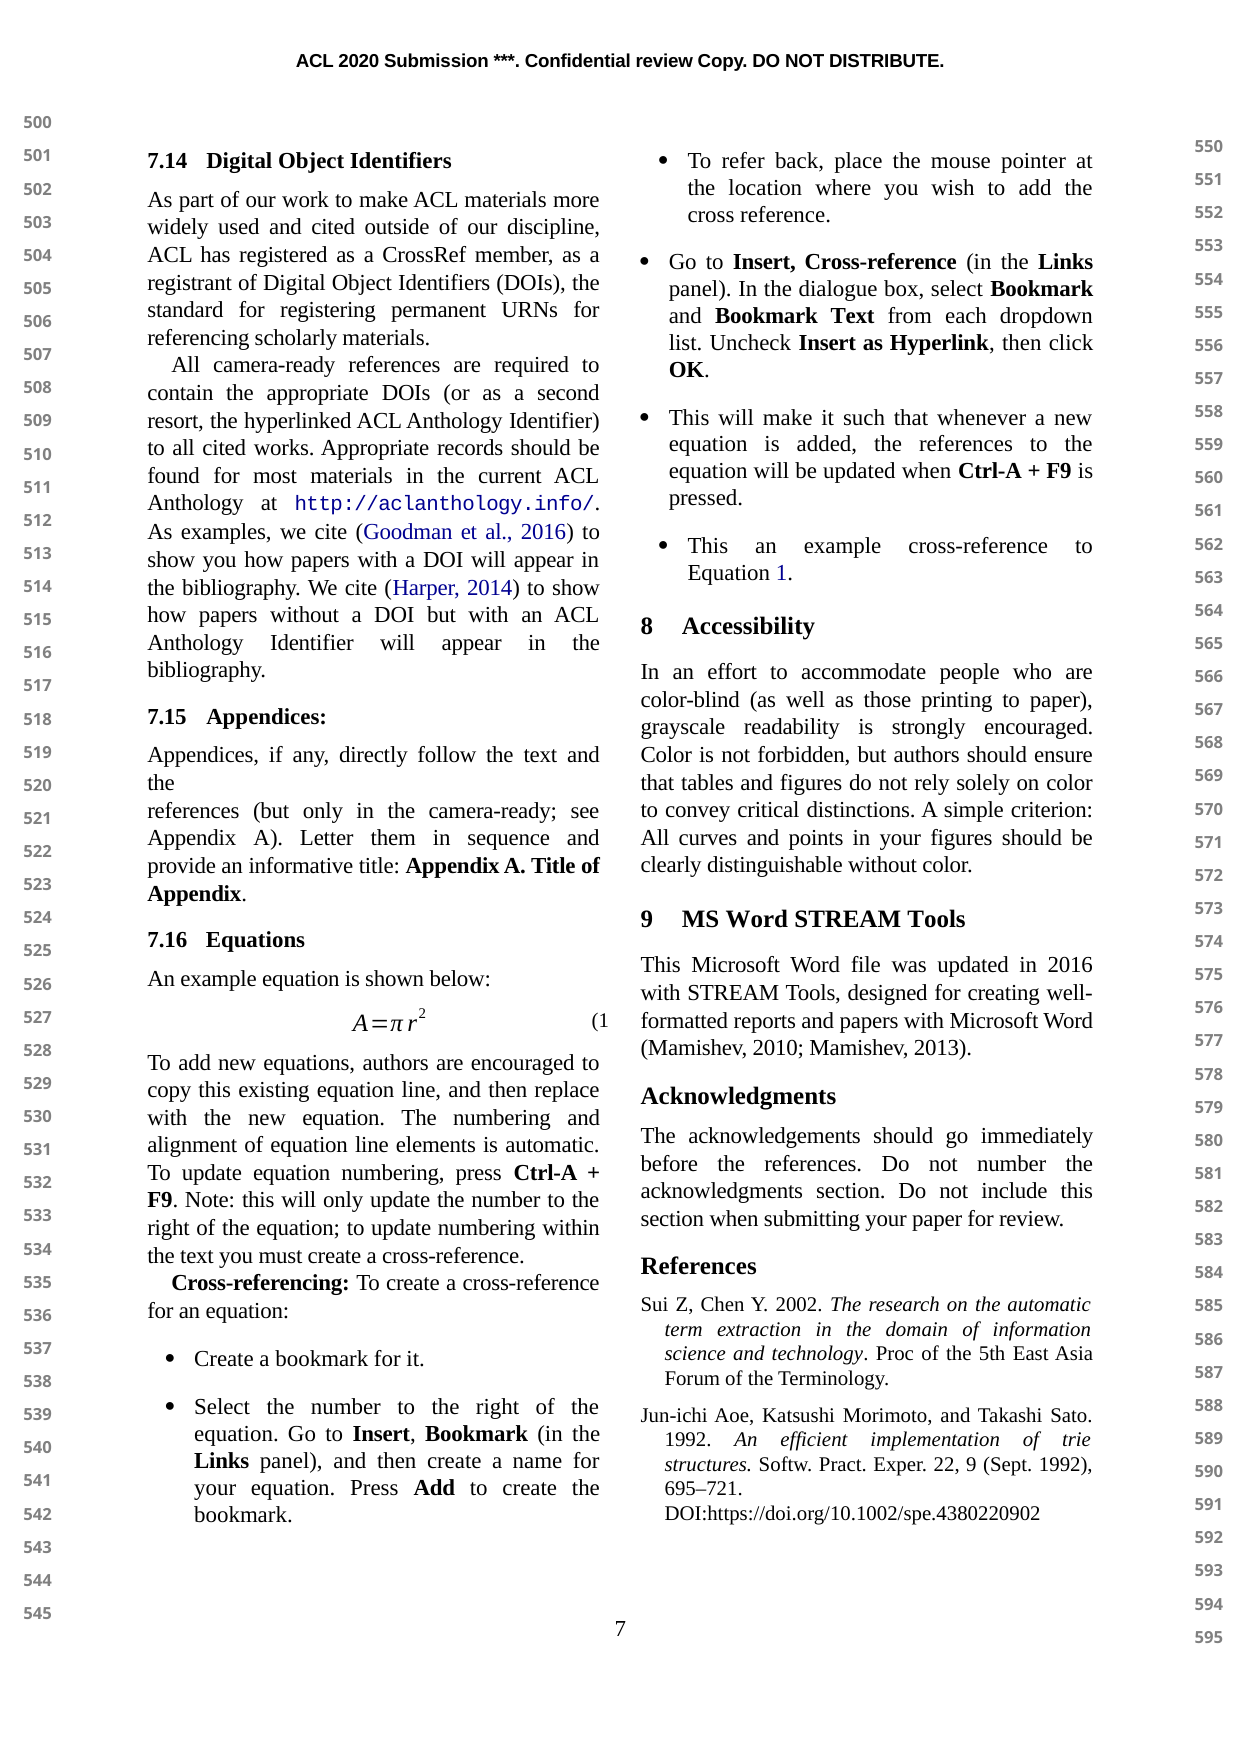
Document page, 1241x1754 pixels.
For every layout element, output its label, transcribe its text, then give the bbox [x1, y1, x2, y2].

text Digital Object Identifiers [147, 147, 600, 173]
text Appendices: [147, 703, 600, 729]
text references (but only in the camera-ready; see Appendix A). Letter them in sequence and provide an informative title: Appendix A. Title of Appendix. [147, 797, 600, 906]
text This Microsoft Word file was updated in 2016 with STREAM Tools, designed for creating well-formatted reports and papers with Microsoft Word (Mamishev, 2010; Mamishev, 2013). [640, 952, 1093, 1061]
text References [640, 1251, 1093, 1280]
text To add new equations, authors are encouraged to copy this existing equation line, and then replace with the new equation. The numbering and alignment of equation line elements is automatic. To update equation numbering, press Ctrl-A + F9. Note: this will only update the number to the right of the equation; to update numbering within the text you must create a cross-reference. [147, 1048, 600, 1268]
list This will make it such that whenever a new equation is added, the references to the equation will be updated when Ctrl-A + F9 is pressed. [640, 404, 1093, 511]
text (1) [147, 1005, 600, 1036]
text An example equation is shown below: [147, 965, 600, 991]
list MS Word STREAM Tools [640, 904, 1093, 933]
text Cross-referencing: To create a cross-reference for an equation: [147, 1269, 600, 1323]
list To refer back, place the mouse pointer at the location where you wish to add the cross reference. [659, 147, 1093, 227]
list Select the number to the right of the equation. Go to Insert, Bookmark (in the Links panel), and then create a name for your equation. Press Add to create the bookmark. [166, 1393, 600, 1527]
list Accessibility [640, 611, 1093, 639]
text In an effort to accommodate people who are color-blind (as well as those printing to paper), grayscale readability is strongly encouraged. Color is not forbidden, but authors should ensure that tables and figures do not rely solely on color to convey critical distinctions. A simple criterion: All curves and points in your figures should be clearly distinguishable without color. [640, 658, 1093, 878]
list This an example cross-reference to Equation 1. [659, 532, 1093, 585]
text Appendices, if any, directly follow the text and the [147, 742, 600, 796]
list Go to Insert, Cross-reference (in the Links panel). In the dialogue box, select Bookmark and Bookmark Text from each dropdown list. Uncheck Insert as Hyperlink, then click OK. [640, 248, 1093, 382]
text Sui Z, Chen Y. 2002. The research on the automatic term extraction in the domain of information science and technology. Proc of the 5th East Asia Forum of the Terminology. [640, 1292, 1093, 1390]
text All camera-ready references are required to contain the appropriate DOIs (or as a second resort, the hyperlinked ACL Anthology Identifier) to all cited works. Appropriate records should be found for most materials in the current ACL Anthology at http://aclanthology.info/. As examples, we cite (Goodman et al., 2016) to show you how papers with a DOI will appear in the bibliography. We cite (Harper, 2014) to show how papers without a DOI but with an ACL Anthology Identifier will appear in the bibliography. [147, 351, 600, 683]
list Create a bookmark for it. [166, 1345, 600, 1372]
text The acknowledgements should go immediately before the references. Do not number the acknowledgments section. Do not include this section when submitting your paper for review. [640, 1122, 1093, 1231]
list Equations [147, 926, 600, 952]
text As part of our work to make ACL materials more widely used and cited outside of our discipline, ACL has registered as a CrossRef member, as a registrant of Digital Object Identifiers (DOIs), the standard for registering permanent URNs for referencing scholarly materials. [147, 186, 600, 350]
text Acknowledgments [640, 1081, 1093, 1109]
text Jun-ichi Aoe, Katsushi Morimoto, and Takashi Sato. 1992. An efficient implementation of trie structures. Softw. Pract. Exper. 22, 9 (Sept. 1992), 695–721. DOI:https://doi.org/10.1002/spe.4380220902 [640, 1403, 1093, 1525]
